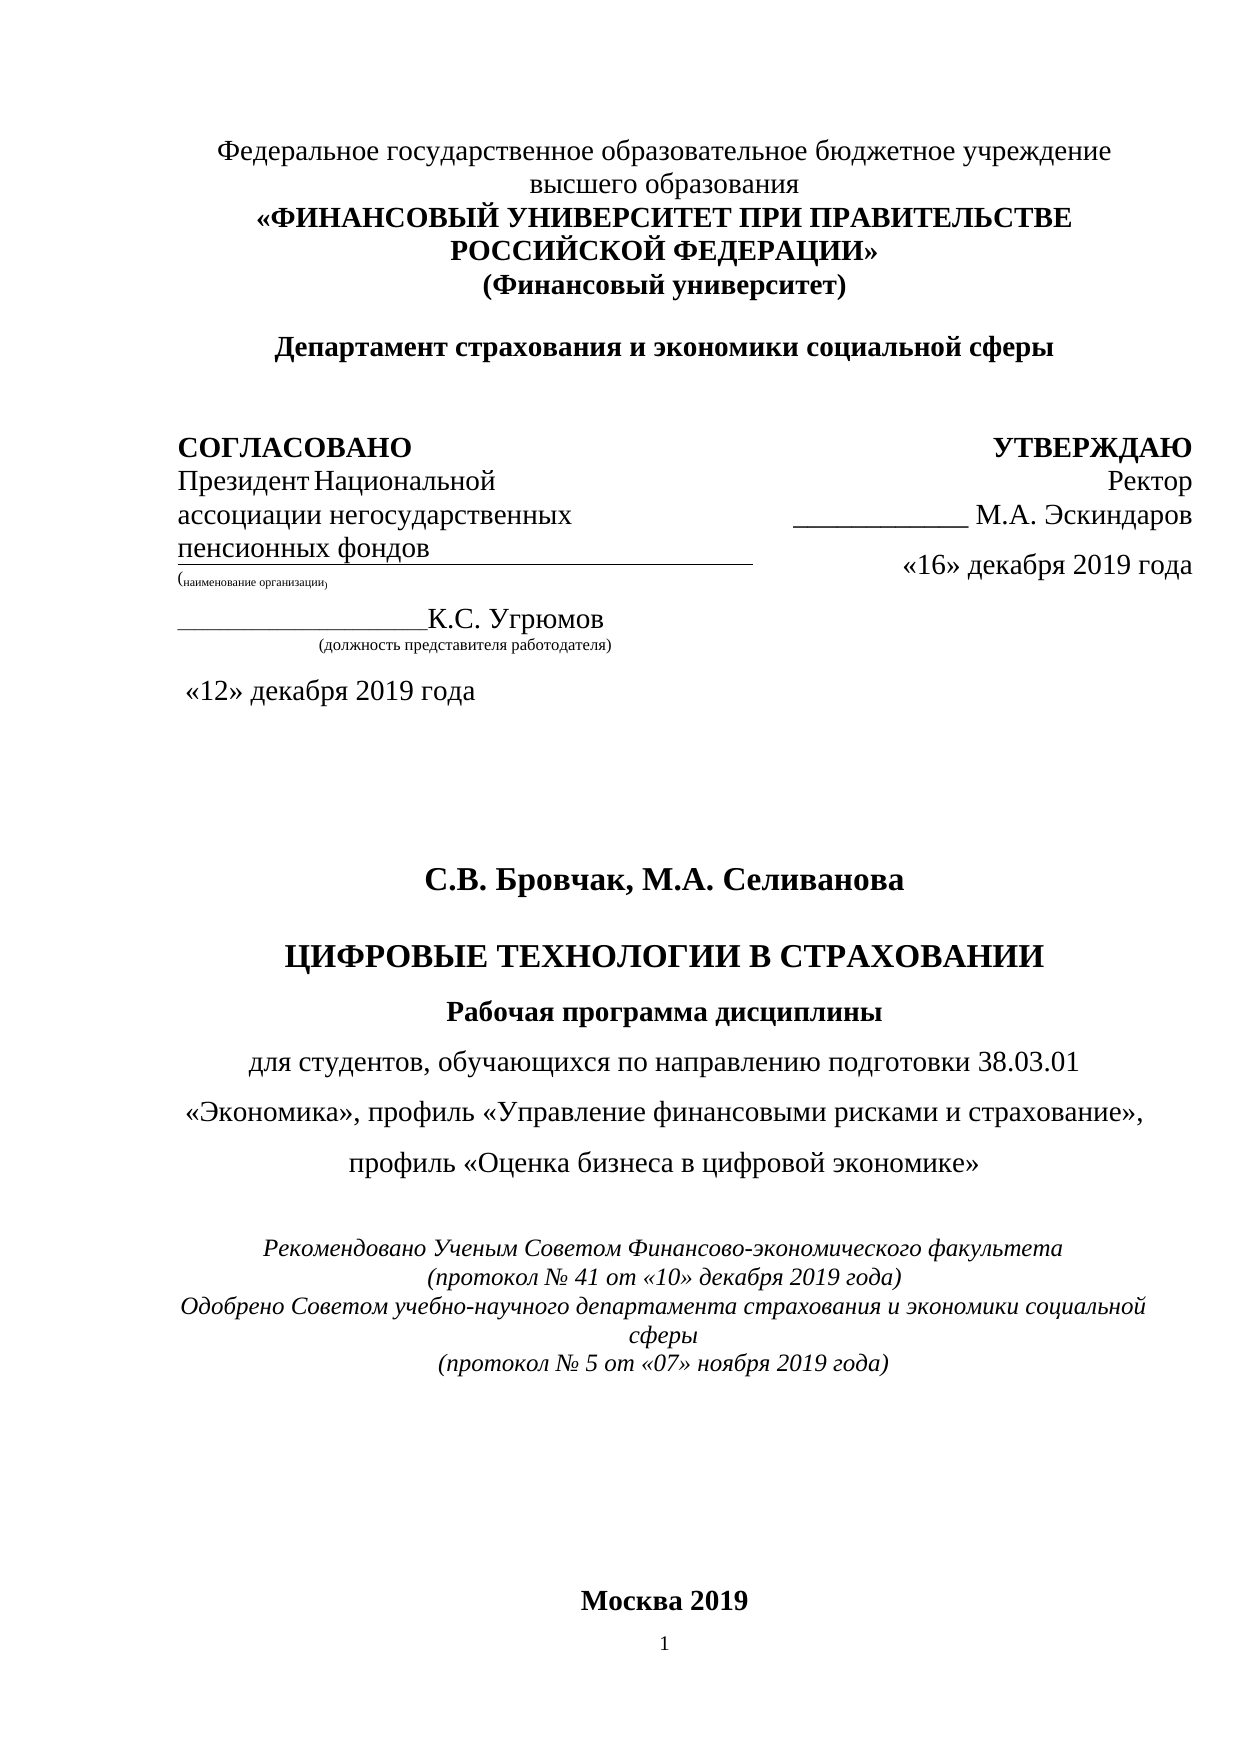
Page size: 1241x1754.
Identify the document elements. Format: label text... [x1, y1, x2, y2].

text ЦИФРОВЫЕ ТЕХНОЛОГИИ В СТРАХОВАНИИ [177, 936, 1152, 975]
text Одобрено Советом учебно-научного департамента страхования и экономики социальной сферы [177, 1291, 1152, 1348]
text «Финансовый университет при Правительстве [177, 200, 1152, 233]
text (протокол № 5 от «07» ноября 2019 года) [177, 1348, 1152, 1377]
subtitle высшего образования [177, 166, 1152, 200]
table_header УТВЕРЖДАЮ Ректор ____________ М.А. Эскиндаров «16» декабря 2019 года [764, 363, 1240, 706]
table_header СОГЛАСОВАНО Президент Национальной ассоциации негосударственных пенсионных фондов (наименование организации) ______________________________К.С. Угрюмов (должность представителя работодателя) «12» декабря 2019 года [166, 363, 764, 706]
text Рабочая программа дисциплины [177, 994, 1152, 1027]
text Департамент страхования и экономики социальной сферы [177, 329, 1152, 363]
text Федеральное государственное образовательное бюджетное учреждение [177, 133, 1152, 166]
text профиль «Оценка бизнеса в цифровой экономике» [177, 1145, 1152, 1178]
text (протокол № 41 от «10» декабря 2019 года) [177, 1262, 1152, 1291]
text для студентов, обучающихся по направлению подготовки 38.03.01 «Экономика», профиль «Управление финансовыми рисками и страхование», [177, 1044, 1152, 1128]
text Москва 2019 [177, 1583, 1152, 1617]
text С.В. Бровчак, М.А. Селиванова [177, 860, 1152, 898]
text Рекомендовано Ученым Советом Финансово-экономического факультета [177, 1233, 1152, 1262]
text (Финансовый университет) [177, 267, 1152, 301]
text Российской Федерации» [177, 233, 1152, 267]
